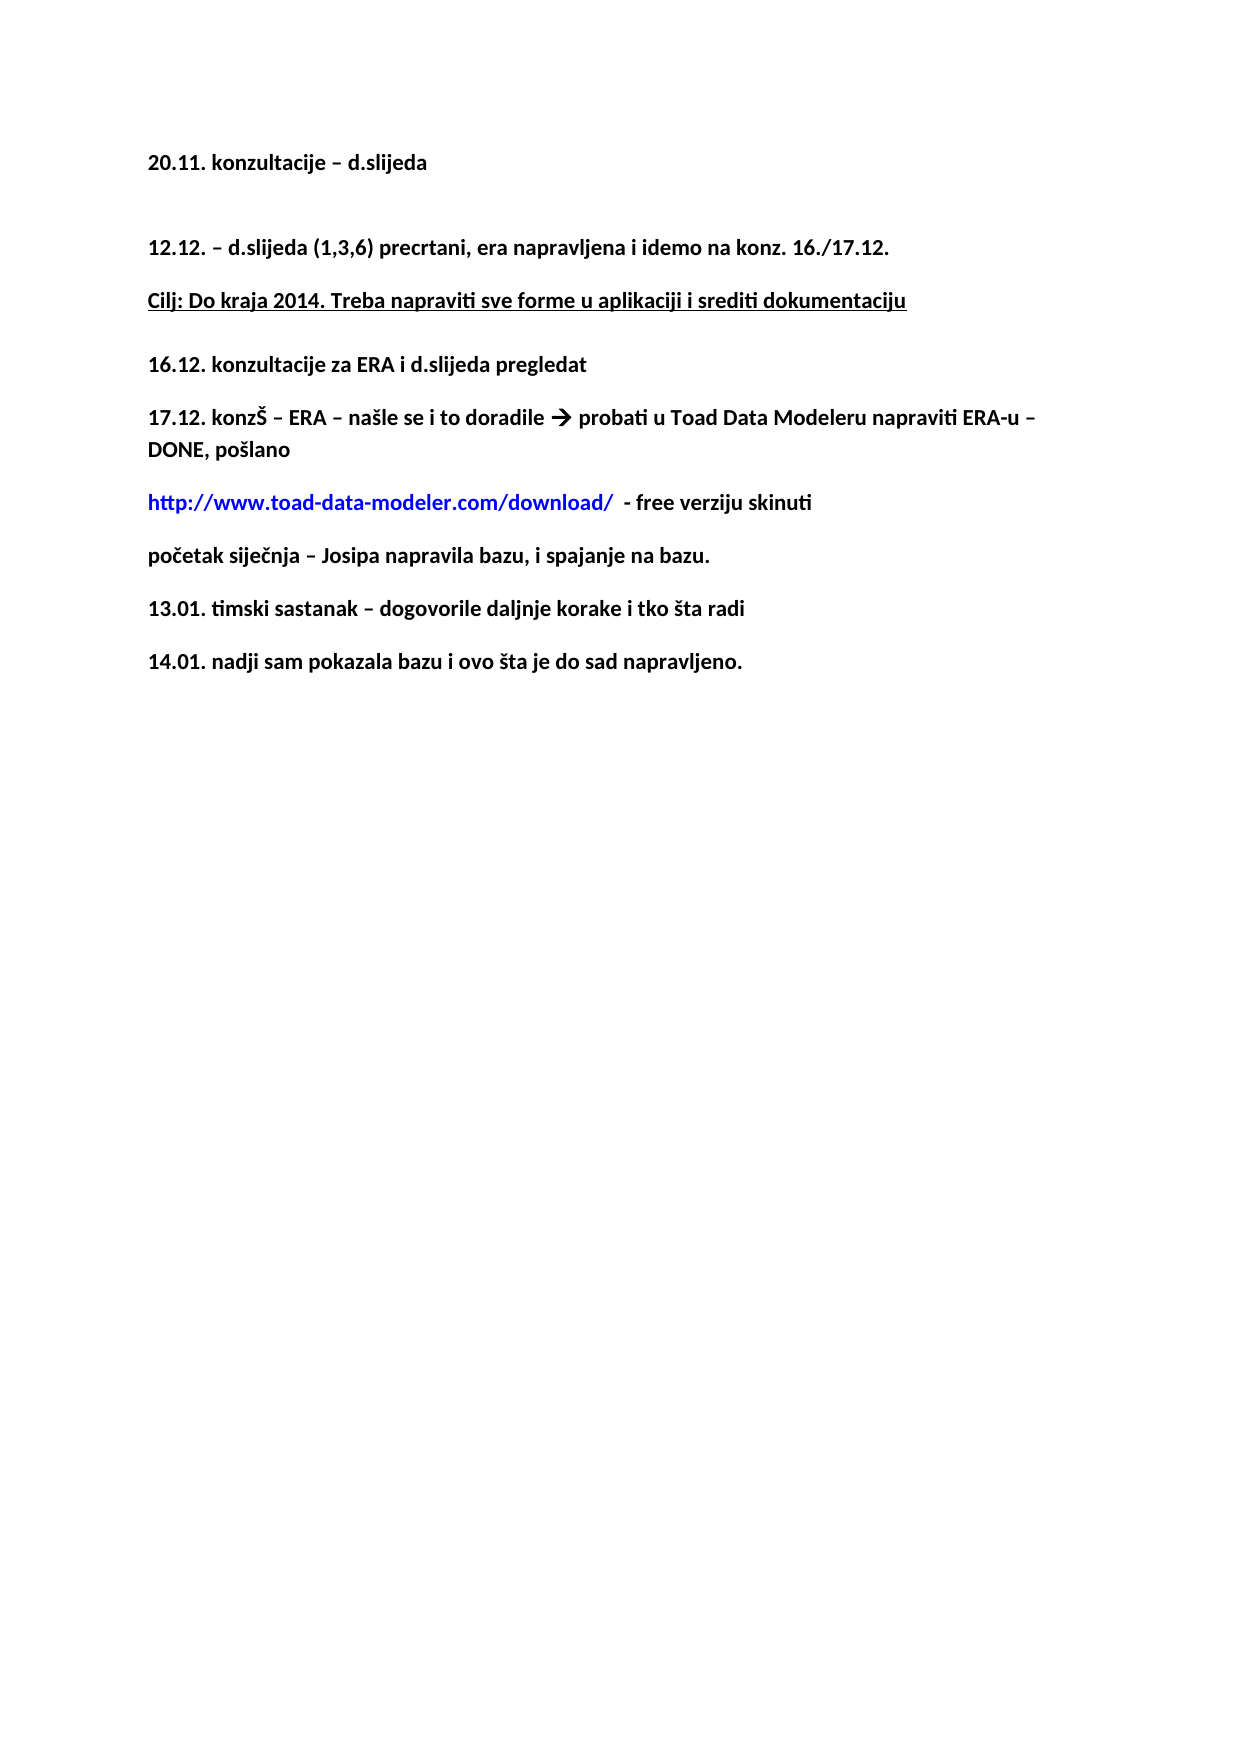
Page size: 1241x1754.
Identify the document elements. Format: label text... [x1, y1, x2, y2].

text http://www.toad-data-modeler.com/download/ - free verziju skinuti [148, 488, 1093, 516]
text 13.01. timski sastanak – dogovorile daljnje korake i tko šta radi [148, 594, 1093, 622]
text Cilj: Do kraja 2014. Treba napraviti sve forme u aplikaciji i srediti dokumentaciju 16.12. konzultacije za ERA i d.slijeda pregledat [148, 286, 1093, 378]
text 14.01. nadji sam pokazala bazu i ovo šta je do sad napravljeno. [148, 647, 1093, 740]
text 20.11. konzultacije – d.slijeda [148, 148, 1093, 208]
text 12.12. – d.slijeda (1,3,6) precrtani, era napravljena i idemo na konz. 16./17.12. [148, 233, 1093, 261]
text 17.12. konzŠ – ERA – našle se i to doradile probati u Toad Data Modeleru napraviti ERA-u – DONE, pošlano [148, 403, 1093, 463]
text početak siječnja – Josipa napravila bazu, i spajanje na bazu. [148, 541, 1093, 569]
